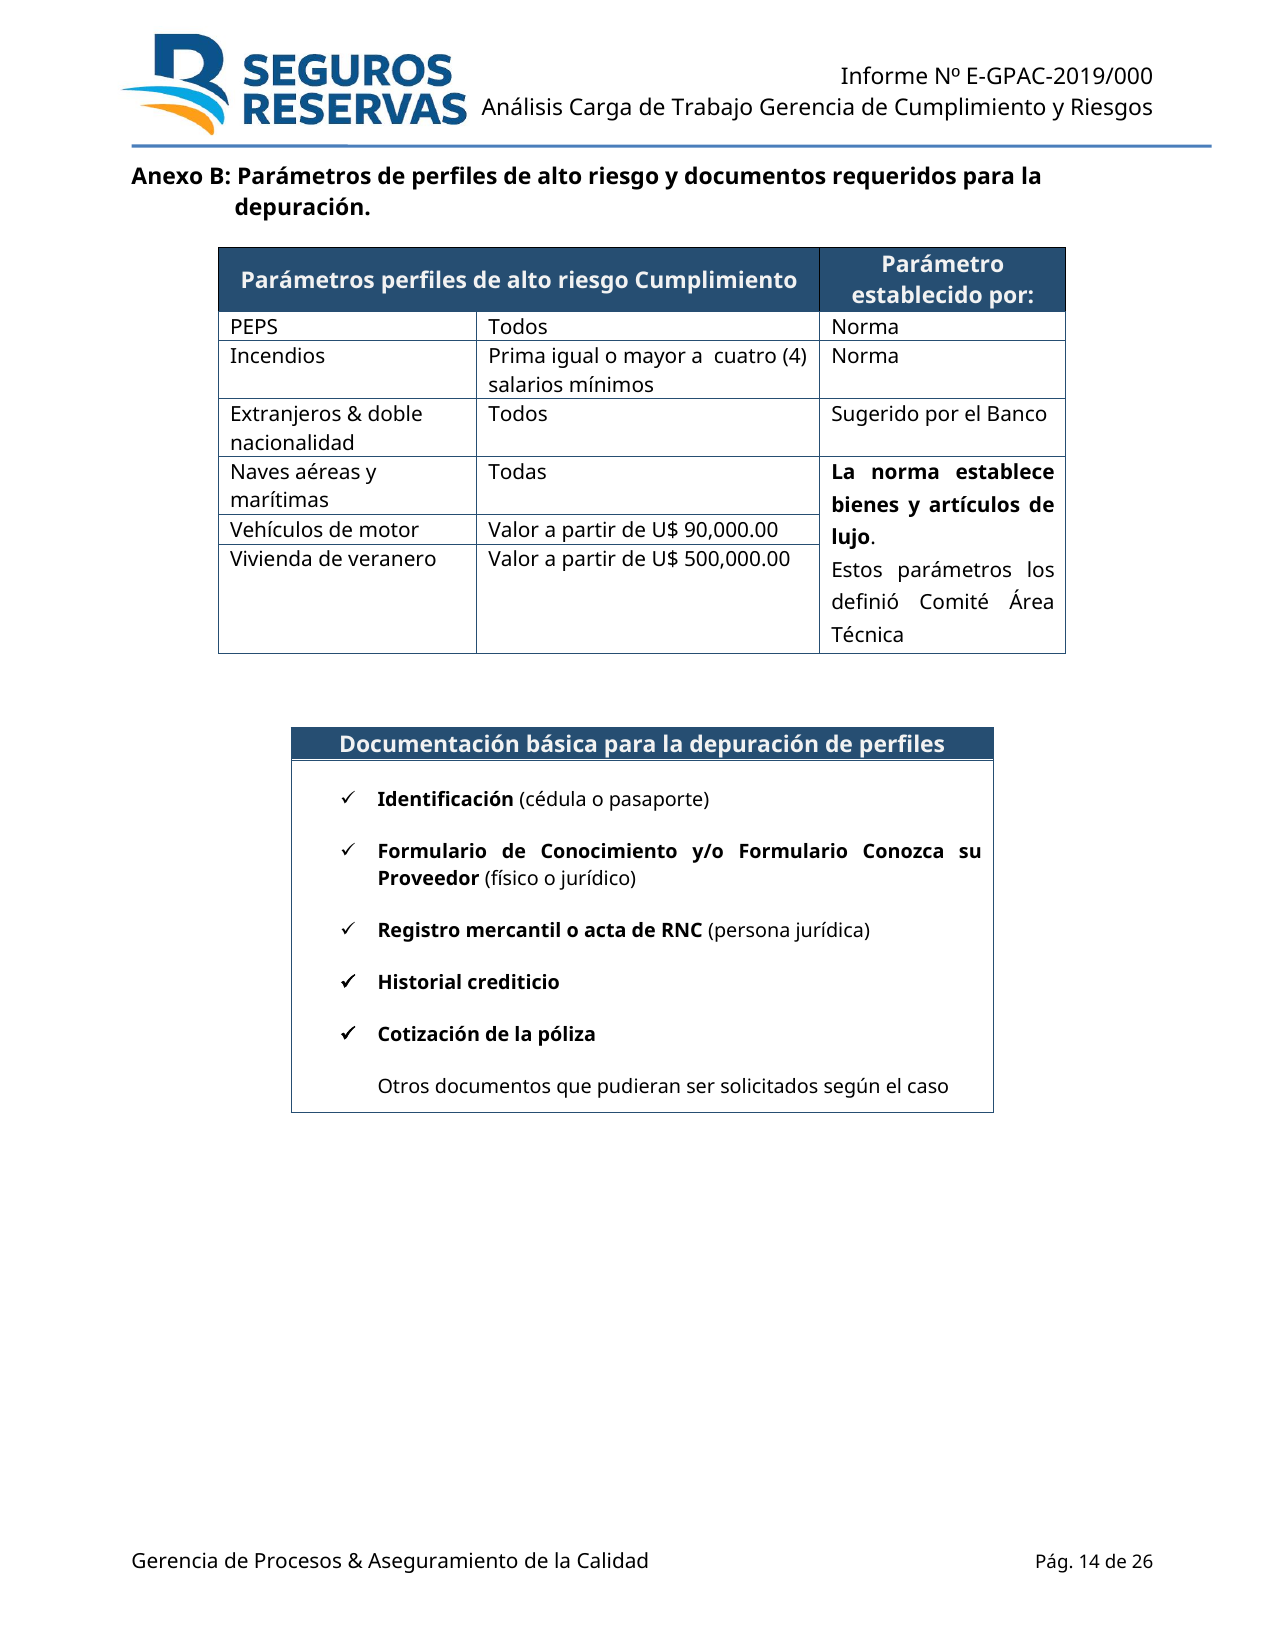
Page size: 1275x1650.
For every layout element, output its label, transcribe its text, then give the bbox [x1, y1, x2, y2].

table_header Parámetro establecido por: [820, 248, 1065, 311]
text Anexo B: Parámetros de perfiles de alto riesgo y documentos requeridos para la depuración. [131, 160, 1153, 222]
table_cell Todos [477, 399, 819, 456]
table_cell Valor a partir de U$ 500,000.00 [477, 545, 819, 653]
table_cell Identificación (cédula o pasaporte) Formulario de Conocimiento y/o Formulario Conozca su Proveedor (físico o jurídico) Registro mercantil o acta de RNC (persona jurídica) Historial crediticio Cotización de la póliza Otros documentos que pudieran ser solicitados según el caso [292, 761, 993, 1112]
table_cell Vivienda de veranero [219, 545, 476, 653]
table_cell Prima igual o mayor a cuatro (4) salarios mínimos [477, 341, 819, 398]
table_cell Vehículos de motor [219, 515, 476, 543]
table_header Documentación básica para la depuración de perfiles [292, 728, 993, 759]
table_cell Todas [477, 457, 819, 514]
table_cell La norma establece bienes y artículos de lujo. Estos parámetros los definió Comité Área Técnica [820, 457, 1065, 653]
table_cell Sugerido por el Banco [820, 399, 1065, 456]
table_cell Incendios [219, 341, 476, 398]
table_cell Norma [820, 341, 1065, 398]
picture [117, 26, 470, 140]
table_header Parámetros perfiles de alto riesgo Cumplimiento [219, 248, 819, 311]
table_cell PEPS [219, 312, 476, 340]
table_cell Todos [477, 312, 819, 340]
table_cell Norma [820, 312, 1065, 340]
table_cell Extranjeros & doble nacionalidad [219, 399, 476, 456]
table_cell Valor a partir de U$ 90,000.00 [477, 515, 819, 543]
table_cell Naves aéreas y marítimas [219, 457, 476, 514]
